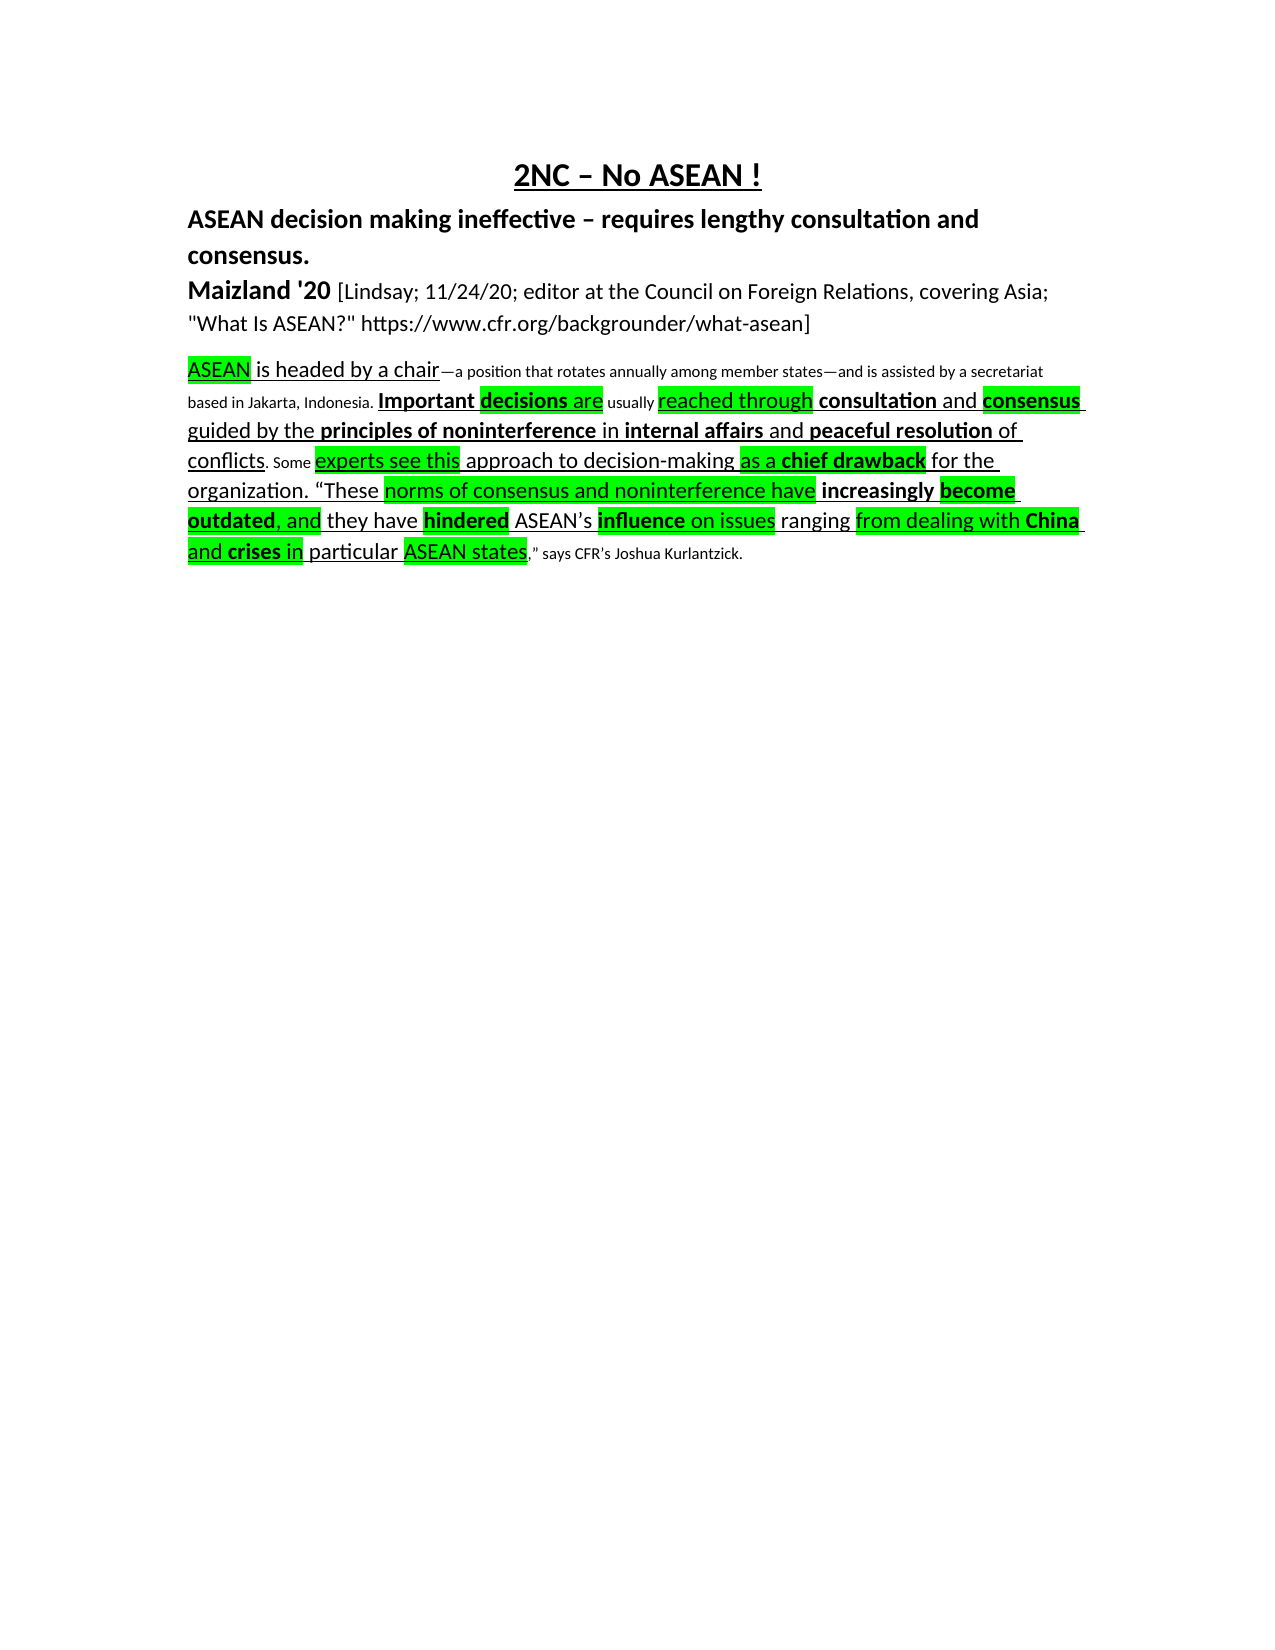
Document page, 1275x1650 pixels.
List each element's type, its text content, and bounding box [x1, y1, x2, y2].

text Maizland '20 [Lindsay; 11/24/20; editor at the Council on Foreign Relations, covering Asia; "What Is ASEAN?" https://www.cfr.org/backgrounder/what-asean] [187, 273, 1087, 337]
subtitle ASEAN decision making ineffective – requires lengthy consultation and consensus. [187, 202, 1087, 271]
text ASEAN is headed by a chair—a position that rotates annually among member states—and is assisted by a secretariat based in Jakarta, Indonesia. Important decisions are usually reached through consultation and consensus guided by the principles of noninterference in internal affairs and peaceful resolution of conflicts. Some experts see this approach to decision-making as a chief drawback for the organization. “These norms of consensus and noninterference have increasingly become outdated, and they have hindered ASEAN’s influence on issues ranging from dealing with China and crises in particular ASEAN states,” says CFR’s Joshua Kurlantzick. [187, 356, 1087, 565]
subtitle 2NC – No ASEAN ! [187, 154, 1087, 195]
